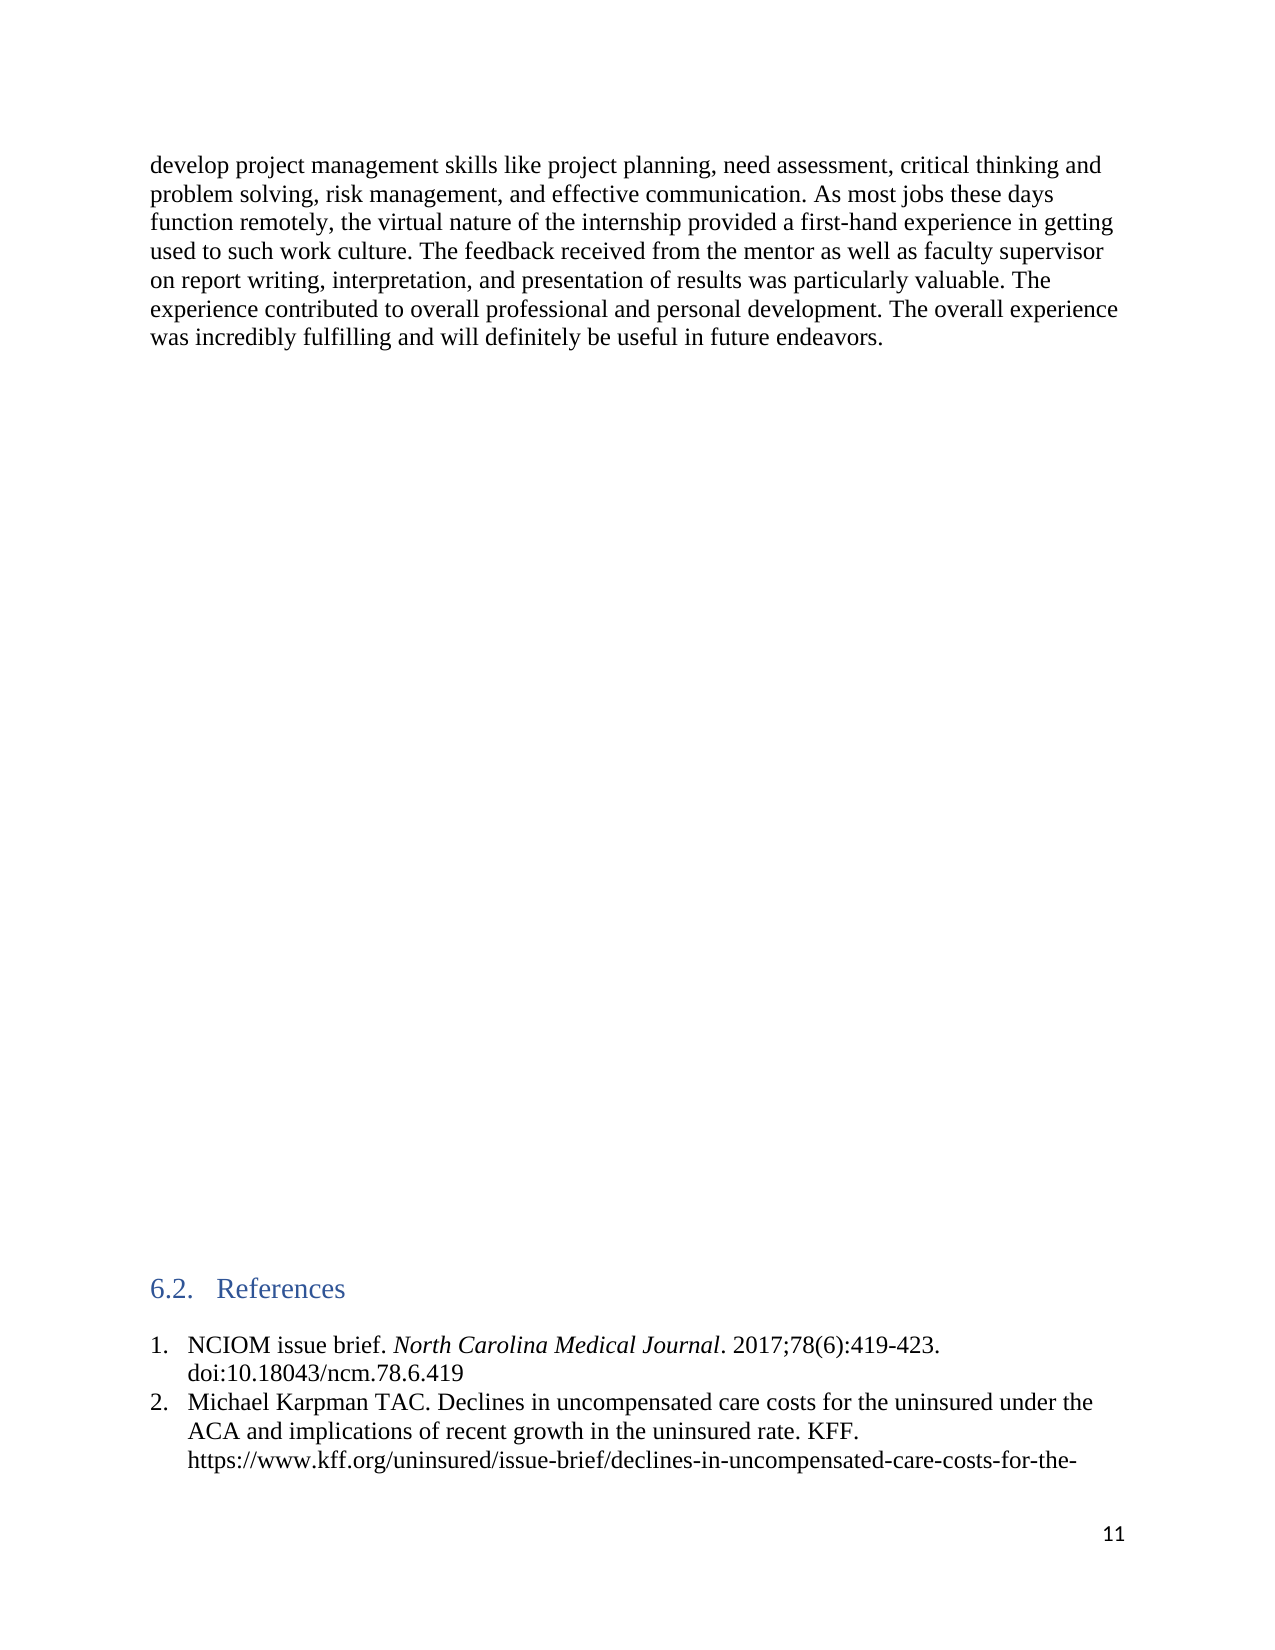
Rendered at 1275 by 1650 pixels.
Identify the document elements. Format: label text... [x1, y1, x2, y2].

subtitle References [150, 1271, 1125, 1305]
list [150, 1387, 1125, 1473]
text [150, 150, 1125, 351]
list NCIOM issue brief. North Carolina Medical Journal. 2017;78(6):419-423. doi:10.18043/ncm.78.6.419 [150, 1330, 1125, 1387]
